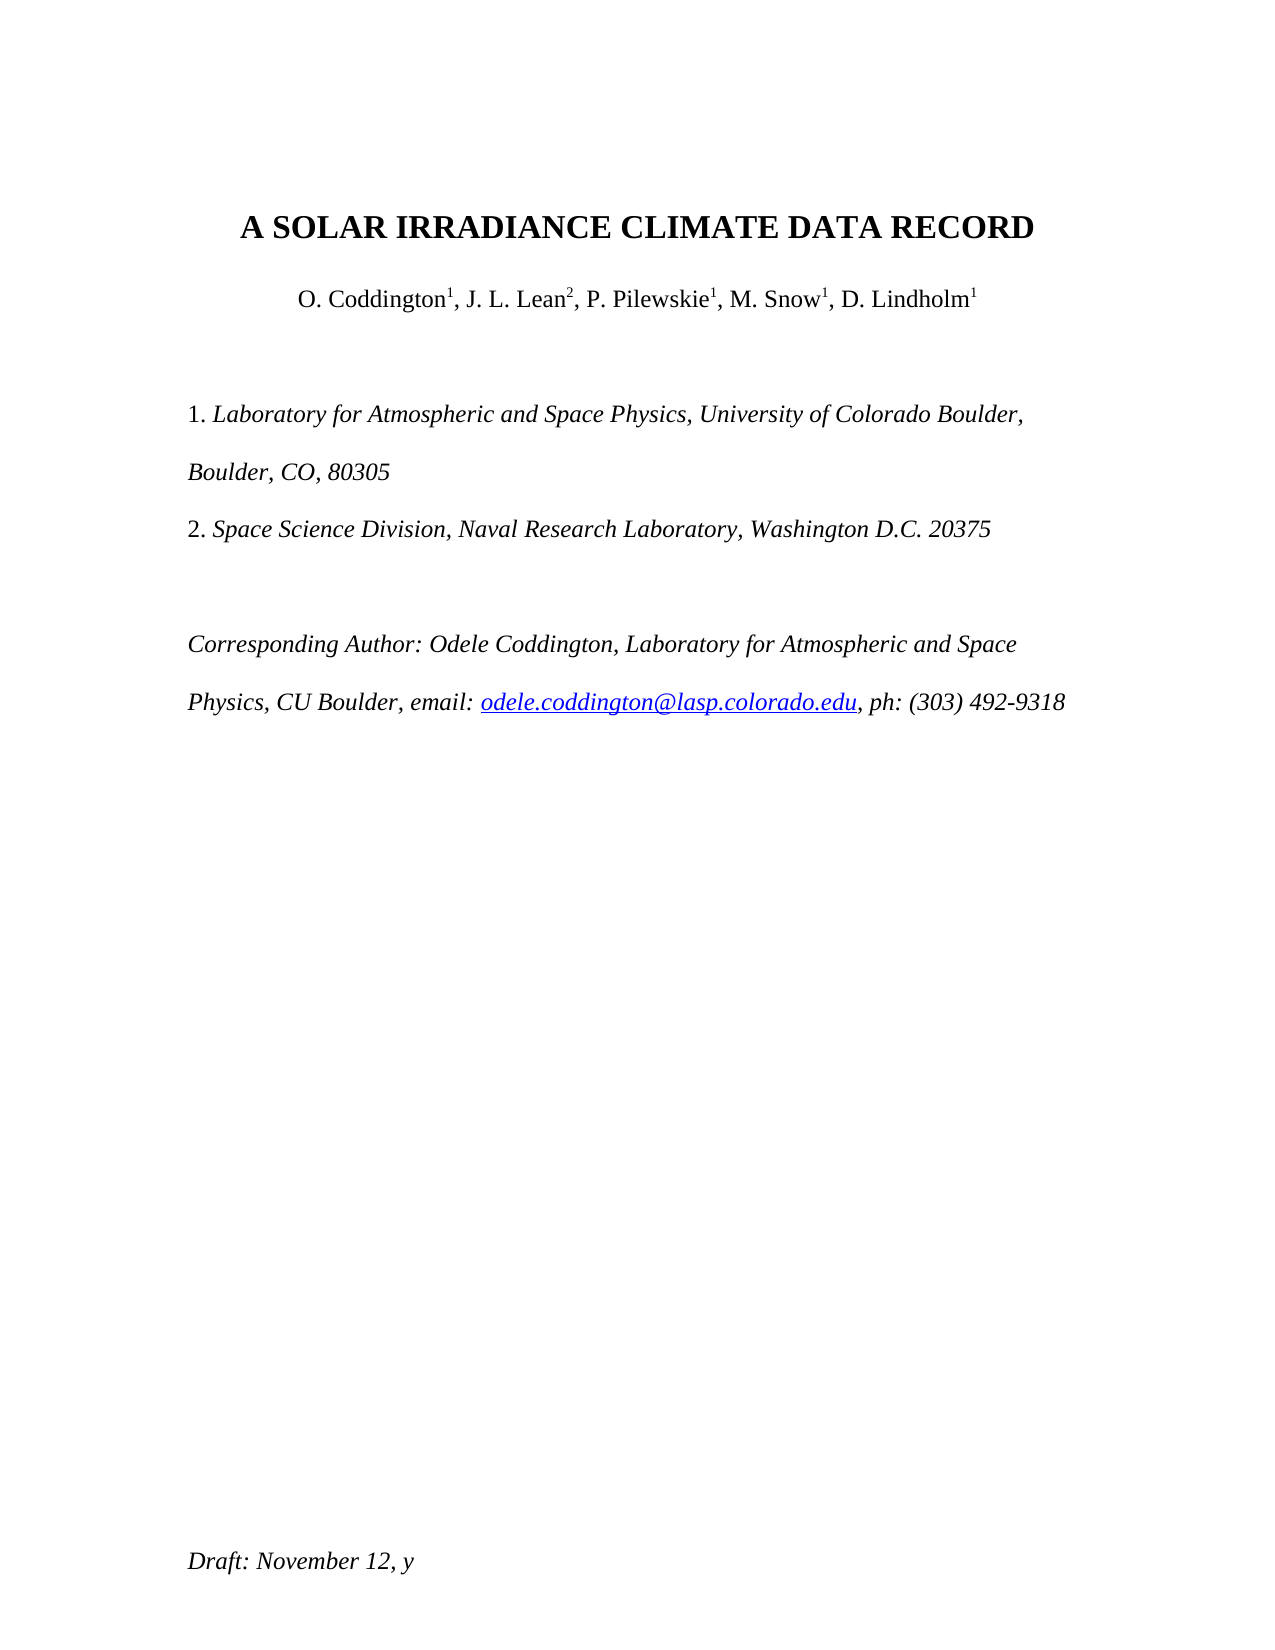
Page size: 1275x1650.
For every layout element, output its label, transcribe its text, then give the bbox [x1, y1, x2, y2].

text 2. Space Science Division, Naval Research Laboratory, Washington D.C. 20375 [187, 514, 1087, 543]
text O. Coddington1, J. L. Lean2, P. Pilewskie1, M. Snow1, D. Lindholm1 [187, 284, 1087, 313]
text Corresponding Author: Odele Coddington, Laboratory for Atmospheric and Space Physics, CU Boulder, email: odele.coddington@lasp.colorado.edu, ph: (303) 492-9318 [187, 629, 1087, 715]
text 1. Laboratory for Atmospheric and Space Physics, University of Colorado Boulder, Boulder, CO, 80305 [187, 399, 1087, 485]
text A SOLAR IRRADIANCE CLIMATE DATA RECORD [187, 207, 1087, 246]
